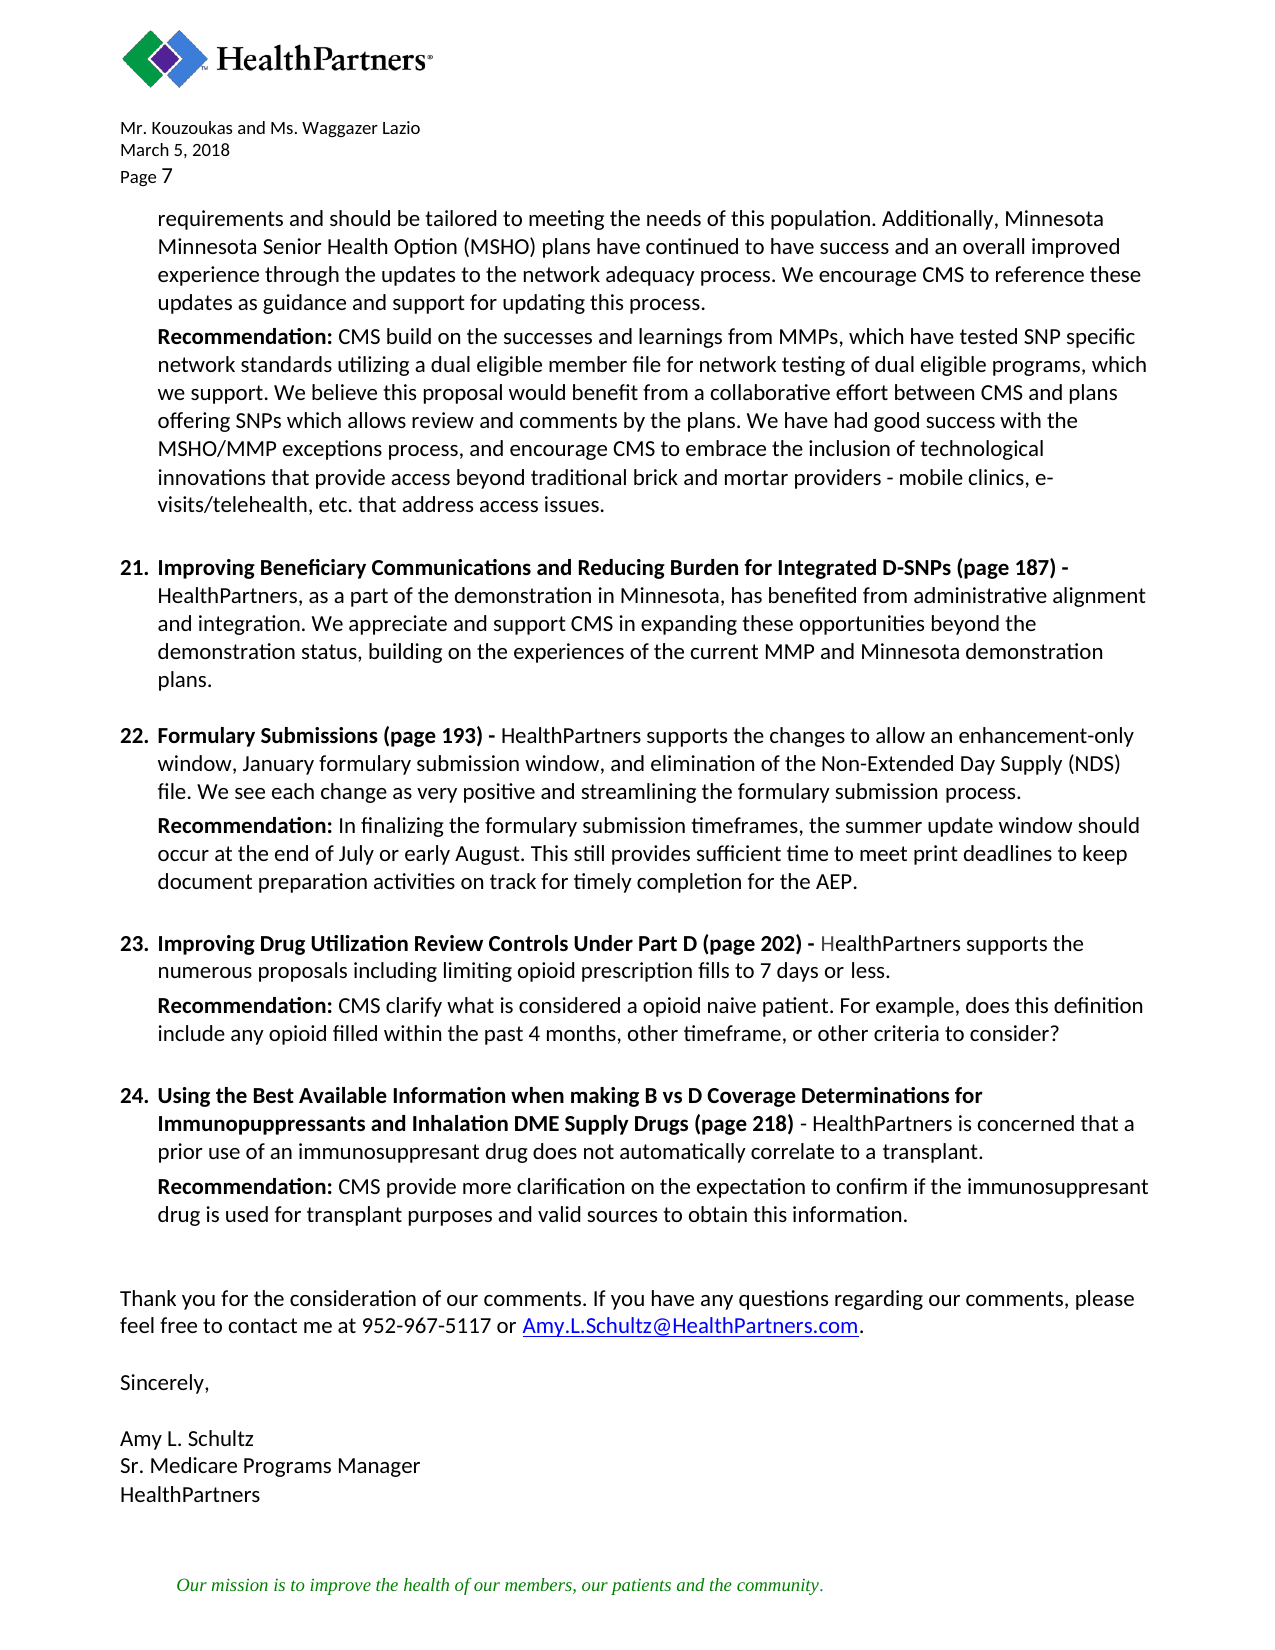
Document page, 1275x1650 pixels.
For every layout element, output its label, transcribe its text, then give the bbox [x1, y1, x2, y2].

text Sr. Medicare Programs Manager HealthPartners [120, 1452, 423, 1508]
text Sincerely, [120, 1368, 1162, 1396]
text Recommendation: CMS clarify what is considered a opioid naive patient. For example, does this definition include any opioid filled within the past 4 months, other timeframe, or other criteria to consider? [157, 991, 1148, 1047]
text Thank you for the consideration of our comments. If you have any questions regarding our comments, please feel free to contact me at 952-967-5117 or Amy.L.Schultz@HealthPartners.com. [120, 1284, 1162, 1340]
list Formulary Submissions (page 193) - HealthPartners supports the changes to allow an enhancement-only window, January formulary submission window, and elimination of the Non-Extended Day Supply (NDS) file. We see each change as very positive and streamlining the formulary submission process. [120, 721, 1142, 805]
text Recommendation: CMS provide more clarification on the expectation to confirm if the immunosuppresant drug is used for transplant purposes and valid sources to obtain this information. [157, 1172, 1153, 1228]
list Improving Beneficiary Communications and Reducing Burden for Integrated D-SNPs (page 187) - HealthPartners, as a part of the demonstration in Minnesota, has benefited from administrative alignment and integration. We appreciate and support CMS in expanding these opportunities beyond the demonstration status, building on the experiences of the current MMP and Minnesota demonstration plans. [120, 553, 1149, 693]
picture [120, 28, 434, 89]
text Recommendation: In finalizing the formulary submission timeframes, the summer update window should occur at the end of July or early August. This still provides sufficient time to meet print deadlines to keep document preparation activities on track for timely completion for the AEP. [157, 811, 1144, 895]
text Recommendation: CMS build on the successes and learnings from MMPs, which have tested SNP specific network standards utilizing a dual eligible member file for network testing of dual eligible programs, which we support. We believe this proposal would benefit from a collaborative effort between CMS and plans offering SNPs which allows review and comments by the plans. We have had good success with the MSHO/MMP exceptions process, and encourage CMS to embrace the inclusion of technological innovations that provide access beyond traditional brick and mortar providers - mobile clinics, e- visits/telehealth, etc. that address access issues. [157, 322, 1151, 519]
text requirements and should be tailored to meeting the needs of this population. Additionally, Minnesota Minnesota Senior Health Option (MSHO) plans have continued to have success and an overall improved experience through the updates to the network adequacy process. We encourage CMS to reference these updates as guidance and support for updating this process. [157, 204, 1145, 316]
text Amy L. Schultz [120, 1424, 1162, 1452]
list Using the Best Available Information when making B vs D Coverage Determinations for Immunopuppressants and Inhalation DME Supply Drugs (page 218) - HealthPartners is concerned that a prior use of an immunosuppresant drug does not automatically correlate to a transplant. [120, 1081, 1152, 1166]
list Improving Drug Utilization Review Controls Under Part D (page 202) - HealthPartners supports the numerous proposals including limiting opioid prescription fills to 7 days or less. [120, 929, 1085, 984]
